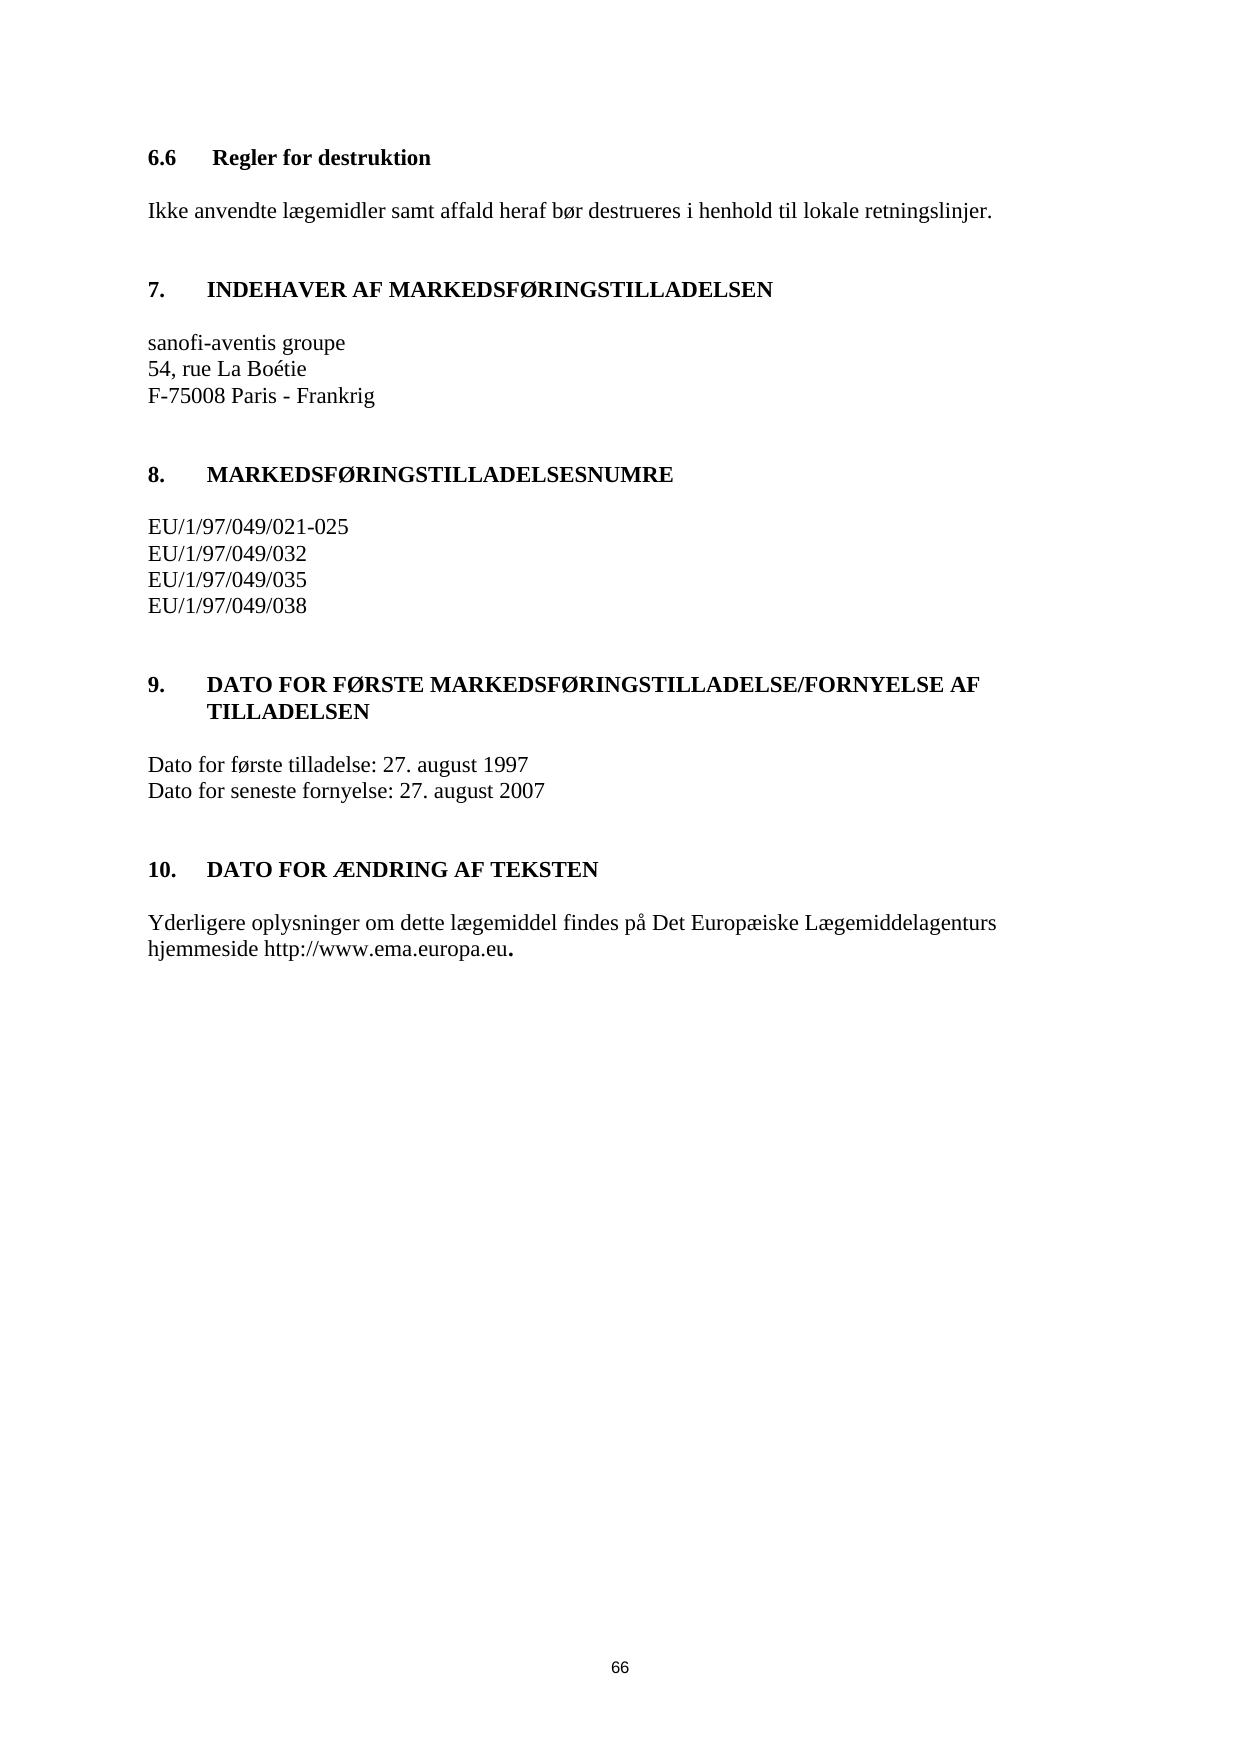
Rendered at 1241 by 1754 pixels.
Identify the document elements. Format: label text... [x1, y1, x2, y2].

subtitle 6.6 Regler for destruktion [148, 144, 1093, 171]
text EU/1/97/049/021-025 EU/1/97/049/032 EU/1/97/049/035 EU/1/97/049/038 [148, 513, 1093, 619]
subtitle 7. INDEHAVER AF MARKEDSFØRINGSTILLADELSEN [148, 276, 1093, 303]
text sanofi-aventis groupe 54, rue La Boétie F-75008 Paris - Frankrig [148, 329, 1093, 408]
subtitle 10. DATO FOR ÆNDRING AF TEKSTEN [148, 856, 1093, 882]
subtitle 8. MARKEDSFØRINGSTILLADELSESNUMre [148, 461, 1093, 487]
text Ikke anvendte lægemidler samt affald heraf bør destrueres i henhold til lokale retningslinjer. [148, 197, 1093, 223]
text Dato for første tilladelse: 27. august 1997 Dato for seneste fornyelse: 27. august 2007 [148, 751, 1093, 803]
text Yderligere oplysninger om dette lægemiddel findes på Det Europæiske Lægemiddelagenturs hjemmeside http://www.ema.europa.eu. [148, 909, 1093, 961]
subtitle 9. DATO FOR FØRSTE MARKEDSFØRINGSTILLADELSE/FORNYELSE AF TILLADELSEN [148, 672, 1093, 724]
